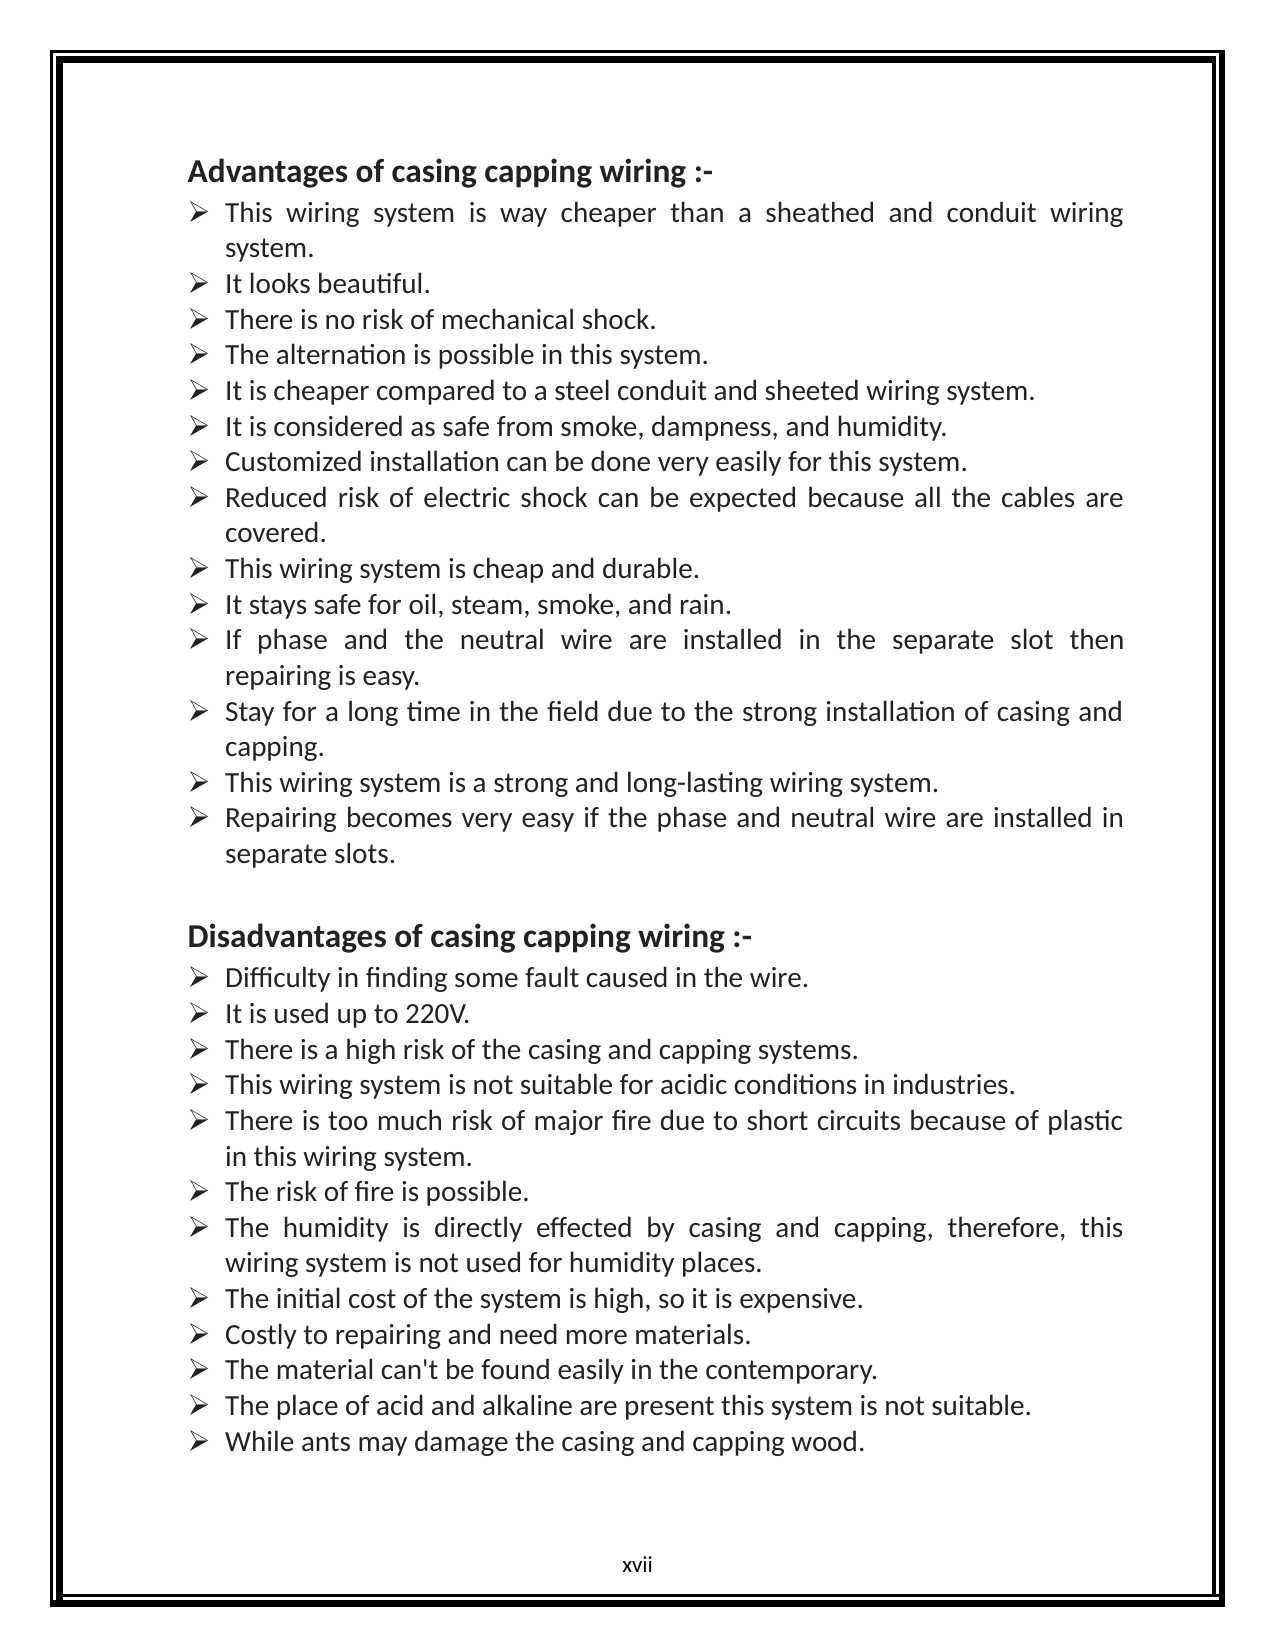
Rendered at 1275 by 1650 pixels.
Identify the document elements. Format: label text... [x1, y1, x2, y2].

list The initial cost of the system is high, so it is expensive. [187, 1280, 1125, 1316]
list It is cheaper compared to a steel conduit and sheeted wiring system. [187, 372, 1125, 408]
list There is a high risk of the casing and capping systems. [187, 1031, 1125, 1066]
list This wiring system is a strong and long-lasting wiring system. [187, 764, 1125, 799]
list This wiring system is not suitable for acidic conditions in industries. [187, 1066, 1125, 1102]
list Customized installation can be done very easily for this system. [187, 443, 1125, 479]
list It stays safe for oil, steam, smoke, and rain. [187, 586, 1125, 621]
list Reduced risk of electric shock can be expected because all the cables are covered. [187, 479, 1125, 550]
list Stay for a long time in the field due to the strong installation of casing and capping. [187, 693, 1125, 764]
list The material can't be found easily in the contemporary. [187, 1351, 1125, 1387]
list There is too much risk of major fire due to short circuits because of plastic in this wiring system. [187, 1102, 1125, 1173]
list The place of acid and alkaline are present this system is not suitable. [187, 1387, 1125, 1423]
list While ants may damage the casing and capping wood. [187, 1423, 1125, 1458]
list The alternation is possible in this system. [187, 336, 1125, 372]
list Repairing becomes very easy if the phase and neutral wire are installed in separate slots. [187, 799, 1125, 871]
list This wiring system is way cheaper than a sheathed and conduit wiring system. [187, 194, 1125, 265]
list The humidity is directly effected by casing and capping, therefore, this wiring system is not used for humidity places. [187, 1209, 1125, 1280]
list Difficulty in finding some fault caused in the wire. [187, 959, 1125, 995]
subtitle Disadvantages of casing capping wiring :- [187, 916, 1125, 956]
list It is considered as safe from smoke, dampness, and humidity. [187, 408, 1125, 443]
subtitle Advantages of casing capping wiring :- [187, 150, 1125, 191]
list It looks beautiful. [187, 265, 1125, 301]
list If phase and the neutral wire are installed in the separate slot then repairing is easy. [187, 621, 1125, 693]
list The risk of fire is possible. [187, 1173, 1125, 1209]
list There is no risk of mechanical shock. [187, 301, 1125, 336]
list This wiring system is cheap and durable. [187, 550, 1125, 586]
list It is used up to 220V. [187, 995, 1125, 1031]
list Costly to repairing and need more materials. [187, 1316, 1125, 1351]
